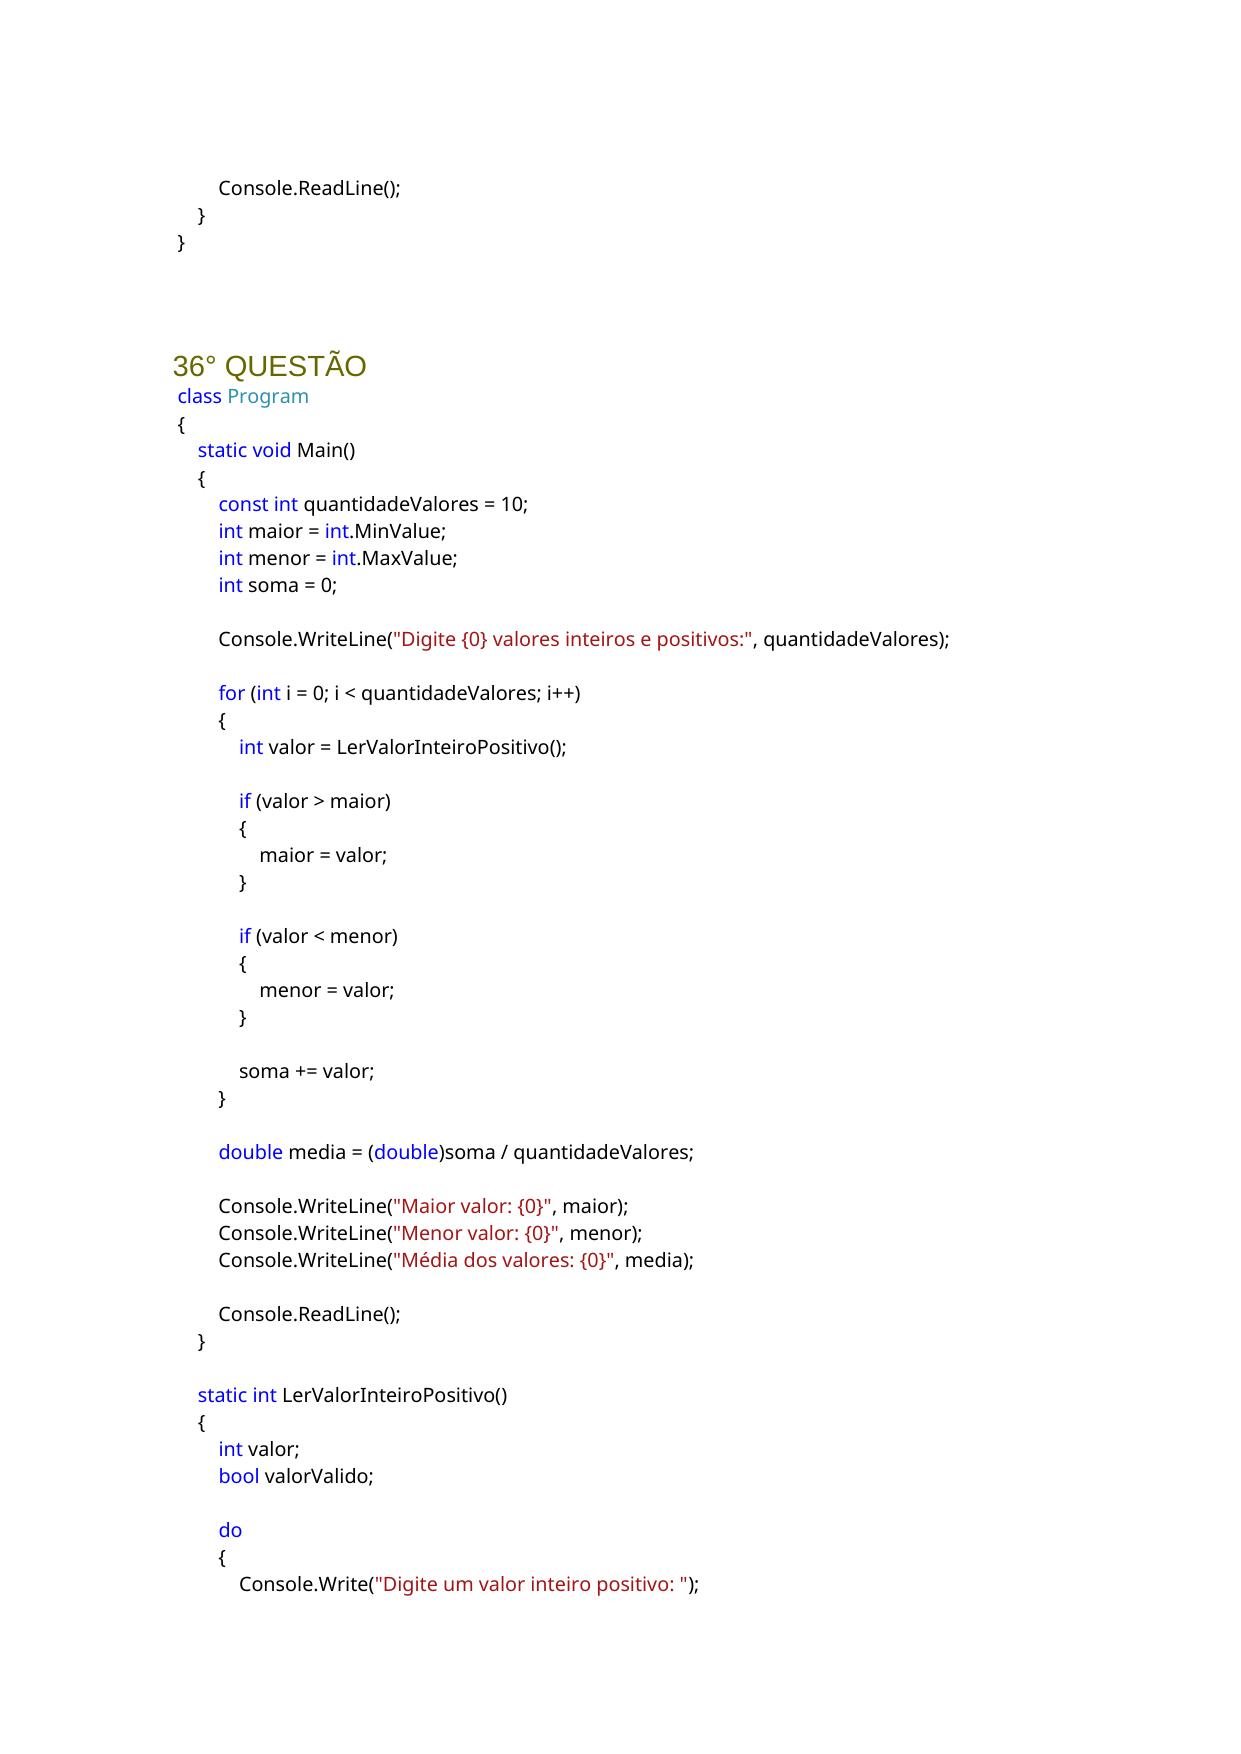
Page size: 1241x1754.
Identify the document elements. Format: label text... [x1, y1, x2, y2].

text class Program [177, 383, 1063, 410]
text bool valorValido; [177, 1462, 1063, 1489]
text for (int i = 0; i < quantidadeValores; i++) [177, 679, 1063, 707]
text } [177, 868, 1063, 895]
text int valor = LerValorInteiroPositivo(); [177, 733, 1063, 761]
text if (valor > maior) [177, 787, 1063, 814]
text 36° QUESTÃO [108, 349, 648, 383]
text } [177, 1327, 1063, 1354]
text { [177, 410, 1063, 437]
text } [177, 1003, 1063, 1030]
text Console.WriteLine("Menor valor: {0}", menor); [177, 1219, 1063, 1246]
text menor = valor; [177, 976, 1063, 1003]
text double media = (double)soma / quantidadeValores; [177, 1138, 1063, 1165]
text int maior = int.MinValue; [177, 518, 1063, 545]
text Console.WriteLine("Maior valor: {0}", maior); [177, 1192, 1063, 1219]
text soma += valor; [177, 1057, 1063, 1084]
text { [177, 814, 1063, 841]
text { [177, 707, 1063, 733]
text Console.ReadLine(); [177, 174, 1063, 202]
text int valor; [177, 1435, 1063, 1462]
text int soma = 0; [177, 572, 1063, 599]
text Console.WriteLine("Média dos valores: {0}", media); [177, 1246, 1063, 1273]
text } [177, 1084, 1063, 1111]
text Console.ReadLine(); [177, 1300, 1063, 1327]
text Console.Write("Digite um valor inteiro positivo: "); [177, 1570, 1063, 1597]
text { [177, 1408, 1063, 1435]
text int menor = int.MaxValue; [177, 545, 1063, 572]
text { [177, 1543, 1063, 1570]
text const int quantidadeValores = 10; [177, 491, 1063, 518]
text do [177, 1516, 1063, 1543]
text } [177, 228, 1063, 256]
text } [177, 202, 1063, 228]
text static void Main() [177, 437, 1063, 464]
text if (valor < menor) [177, 922, 1063, 949]
text maior = valor; [177, 841, 1063, 868]
text static int LerValorInteiroPositivo() [177, 1381, 1063, 1408]
text { [177, 949, 1063, 976]
text { [177, 464, 1063, 491]
text Console.WriteLine("Digite {0} valores inteiros e positivos:", quantidadeValores); [177, 626, 1063, 653]
